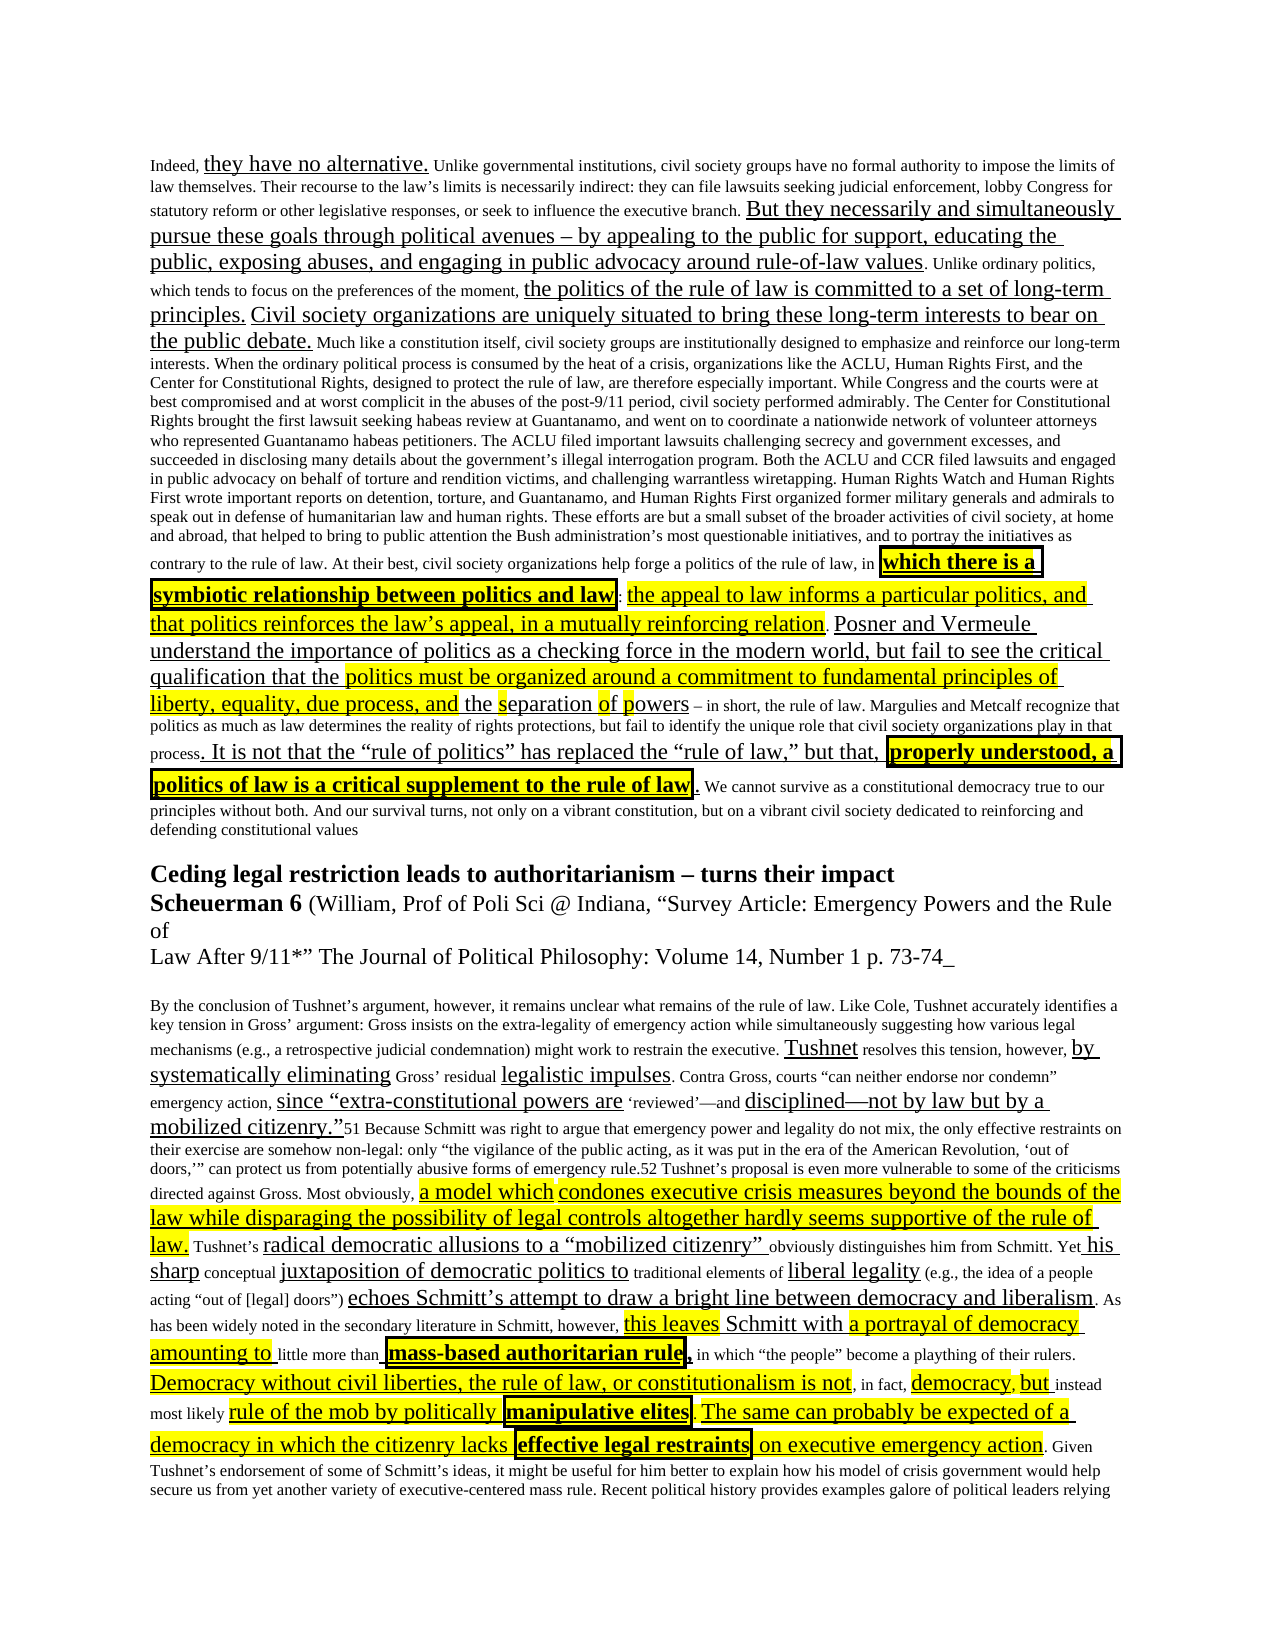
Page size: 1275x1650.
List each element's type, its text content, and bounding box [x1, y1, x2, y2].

text Scheuerman 6 (William, Prof of Poli Sci @ Indiana, “Survey Article: Emergency Powers and the Rule of [150, 888, 1125, 943]
text Law After 9/11*” The Journal of Political Philosophy: Volume 14, Number 1 p. 73-74_ [150, 943, 1125, 970]
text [150, 150, 1125, 839]
subtitle Ceding legal restriction leads to authoritarianism – turns their impact [150, 859, 1125, 888]
